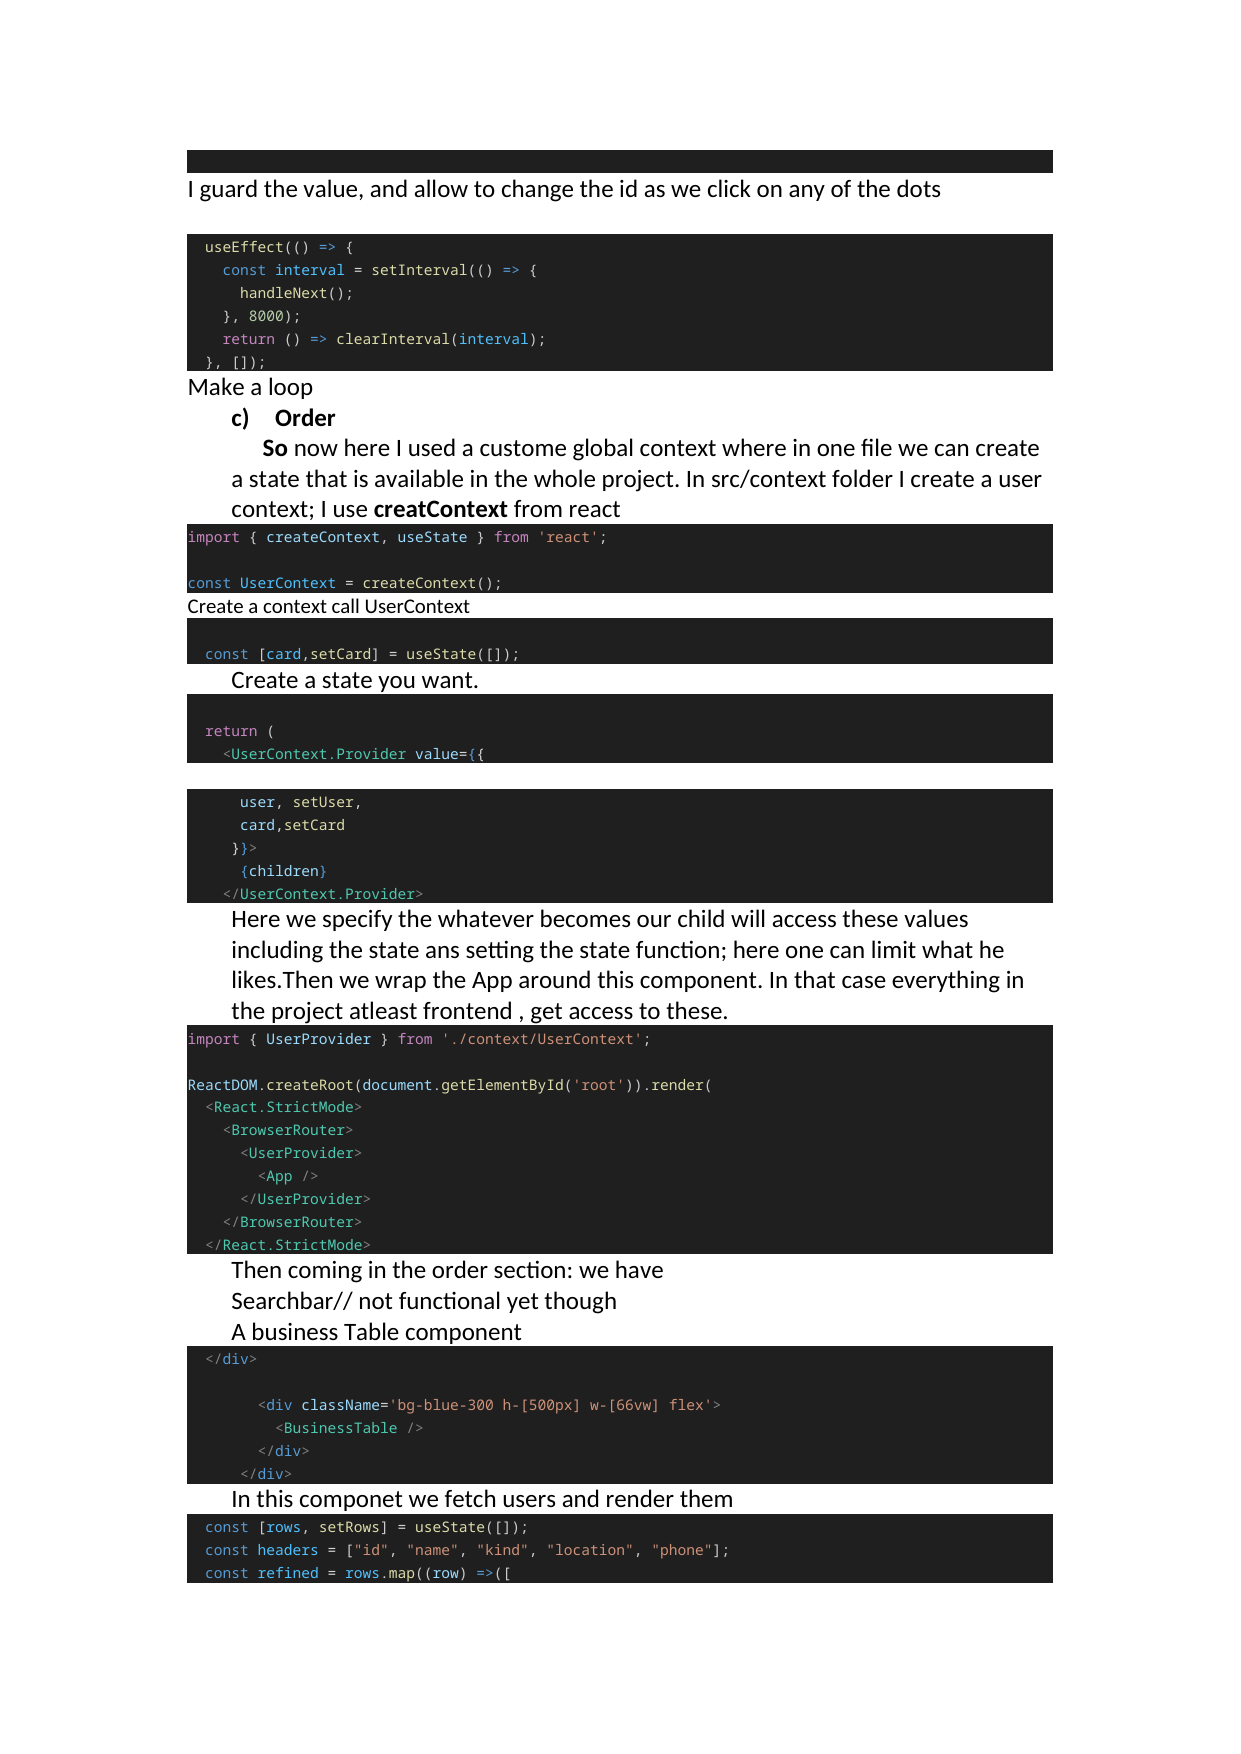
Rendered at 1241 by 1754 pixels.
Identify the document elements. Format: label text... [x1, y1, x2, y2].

text const [rows, setRows] = useState([]); [187, 1514, 1053, 1537]
text const [card,setCard] = useState([]); [187, 641, 1053, 664]
text </UserContext.Provider> [187, 880, 1053, 903]
text ReactDOM.createRoot(document.getElementById('root')).render( [187, 1071, 1053, 1094]
text const refined = rows.map((row) =>([ [187, 1560, 1053, 1583]
list Create a state you want. [231, 664, 1053, 694]
list Order [231, 402, 1053, 432]
text Create a context call UserContext [187, 593, 1053, 618]
text <BusinessTable /> [187, 1415, 1053, 1438]
list Then coming in the order section: we have [231, 1254, 1053, 1285]
list Here we specify the whatever becomes our child will access these values including the state ans setting the state function; here one can limit what he likes.Then we wrap the App around this component. In that case everything in the project atleast frontend , get access to these. [231, 903, 1053, 1025]
text card,setCard [187, 812, 1053, 834]
text <React.StrictMode> [187, 1094, 1053, 1117]
text </div> [187, 1346, 1053, 1369]
text {children} [187, 857, 1053, 880]
text <UserContext.Provider value={{ [187, 740, 1053, 763]
list Searchbar// not functional yet though [231, 1285, 1053, 1316]
text useEffect(() => { [187, 234, 1053, 257]
text }, []); [187, 348, 1053, 371]
text <UserProvider> [187, 1140, 1053, 1163]
list A business Table component [231, 1316, 1053, 1346]
text import { UserProvider } from './context/UserContext'; [187, 1025, 1053, 1048]
text </React.StrictMode> [187, 1232, 1053, 1254]
text }, 8000); [187, 303, 1053, 326]
text import { createContext, useState } from 'react'; [187, 524, 1053, 547]
text }}> [187, 834, 1053, 857]
list Make a loop [187, 371, 1053, 402]
text const interval = setInterval(() => { [187, 257, 1053, 280]
text </div> [187, 1461, 1053, 1484]
text const headers = ["id", "name", "kind", "location", "phone"]; [187, 1537, 1053, 1560]
list I guard the value, and allow to change the id as we click on any of the dots [187, 173, 1053, 203]
text <BrowserRouter> [187, 1117, 1053, 1140]
text return () => clearInterval(interval); [187, 326, 1053, 348]
text </div> [187, 1438, 1053, 1461]
list So now here I used a custome global context where in one file we can create a state that is available in the whole project. In src/context folder I create a user context; I use creatContext from react [231, 432, 1053, 524]
text </UserProvider> [187, 1186, 1053, 1209]
text const UserContext = createContext(); [187, 570, 1053, 593]
text handleNext(); [187, 280, 1053, 303]
text <div className='bg-blue-300 h-[500px] w-[66vw] flex'> [187, 1392, 1053, 1415]
text return ( [187, 717, 1053, 740]
text </BrowserRouter> [187, 1209, 1053, 1232]
text user, setUser, [187, 789, 1053, 812]
list In this componet we fetch users and render them [231, 1484, 1053, 1514]
text <App /> [187, 1163, 1053, 1186]
